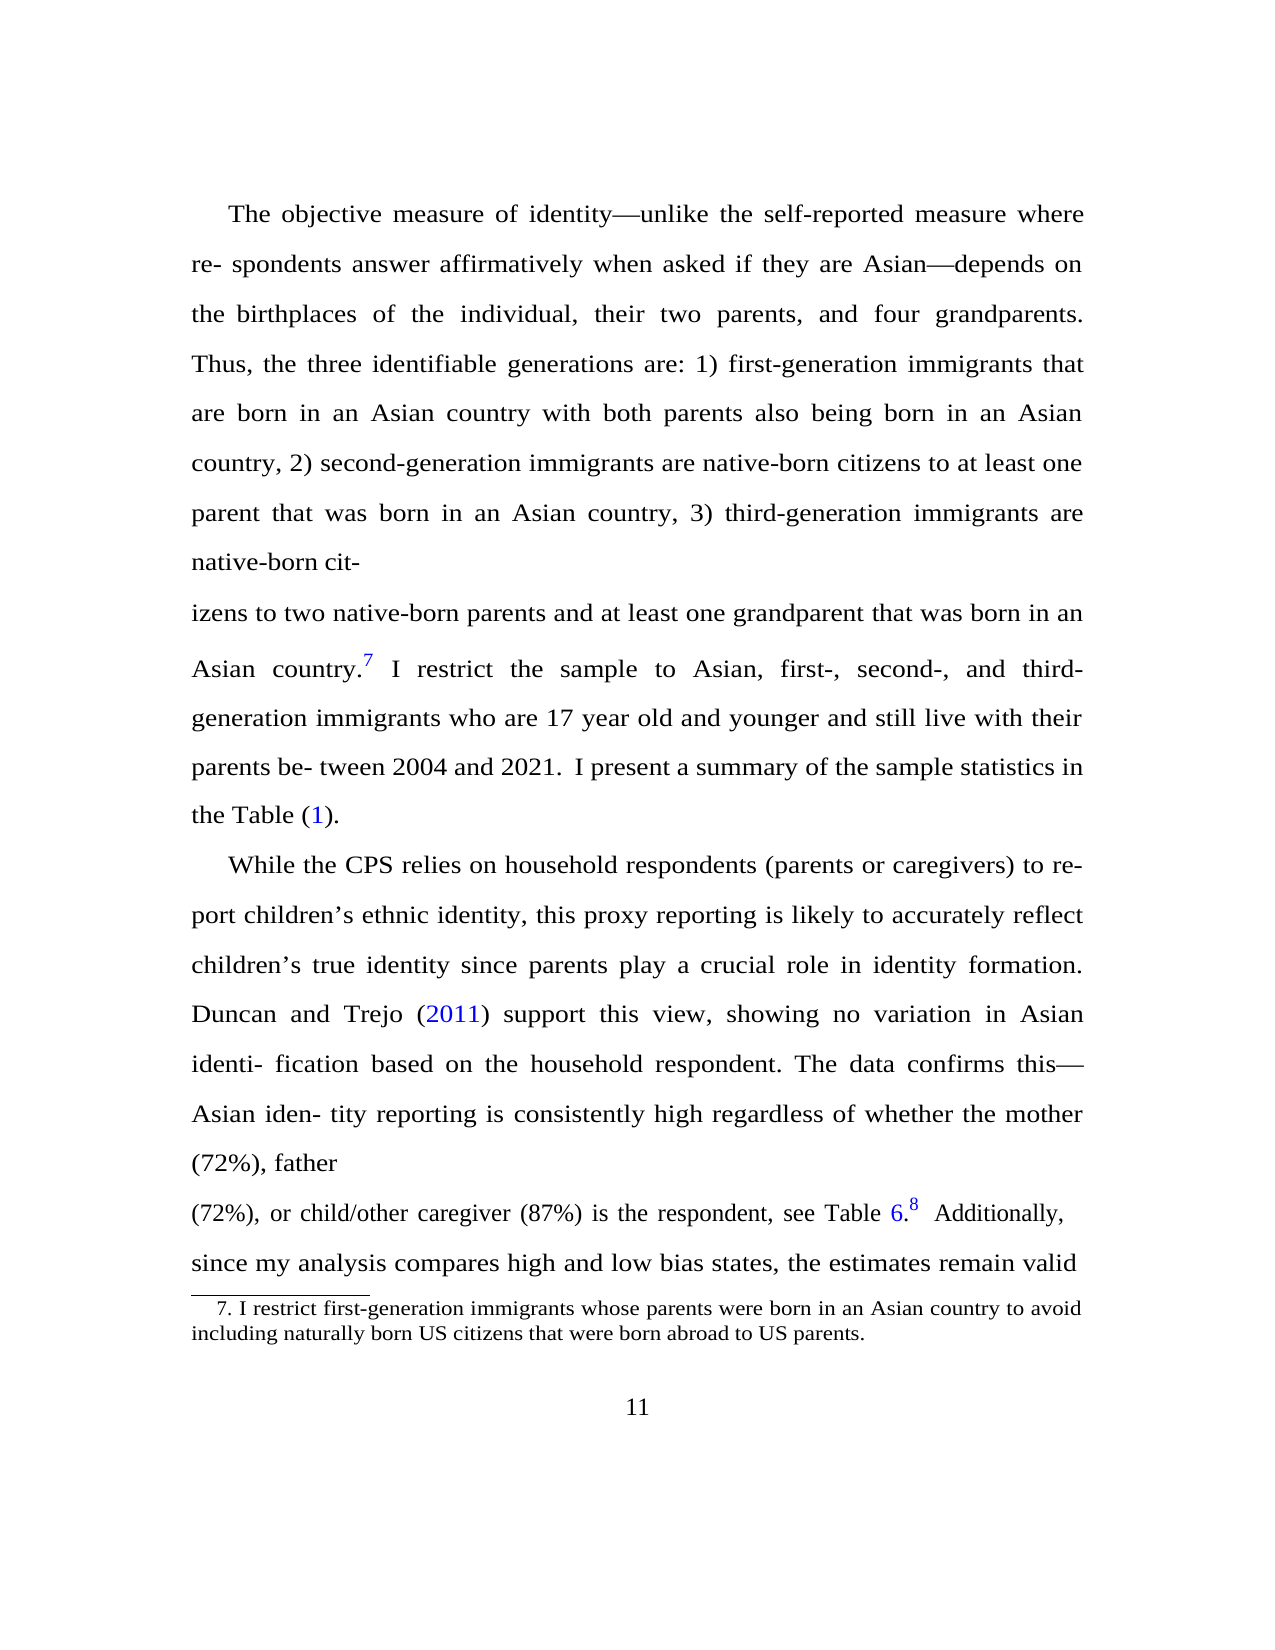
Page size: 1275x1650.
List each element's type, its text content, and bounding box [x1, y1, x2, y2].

text since my analysis compares high and low bias states, the estimates remain valid [191, 1248, 1175, 1277]
text The objective measure of identity—unlike the self-reported measure where re- spondents answer affirmatively when asked if they are Asian—depends on the birthplaces of the individual, their two parents, and four grandparents. Thus, the three identifiable generations are: 1) first-generation immigrants that are born in an Asian country with both parents also being born in an Asian country, 2) second-generation immigrants are native-born citizens to at least one parent that was born in an Asian country, 3) third-generation immigrants are native-born cit- [191, 199, 1084, 576]
text While the CPS relies on household respondents (parents or caregivers) to re- port children’s ethnic identity, this proxy reporting is likely to accurately reflect children’s true identity since parents play a crucial role in identity formation. Duncan and Trejo (2011) support this view, showing no variation in Asian identi- fication based on the household respondent. The data confirms this—Asian iden- tity reporting is consistently high regardless of whether the mother (72%), father [191, 850, 1084, 1177]
list I restrict first-generation immigrants whose parents were born in an Asian country to avoid including naturally born US citizens that were born abroad to US parents. [191, 1296, 1084, 1345]
text izens to two native-born parents and at least one grandparent that was born in an Asian country.7 I restrict the sample to Asian, first-, second-, and third-generation immigrants who are 17 year old and younger and still live with their parents be- tween 2004 and 2021. I present a summary of the sample statistics in the Table (1). [191, 598, 1084, 829]
text (72%), or child/other caregiver (87%) is the respondent, see Table 6.8 Additionally, [191, 1198, 1175, 1227]
